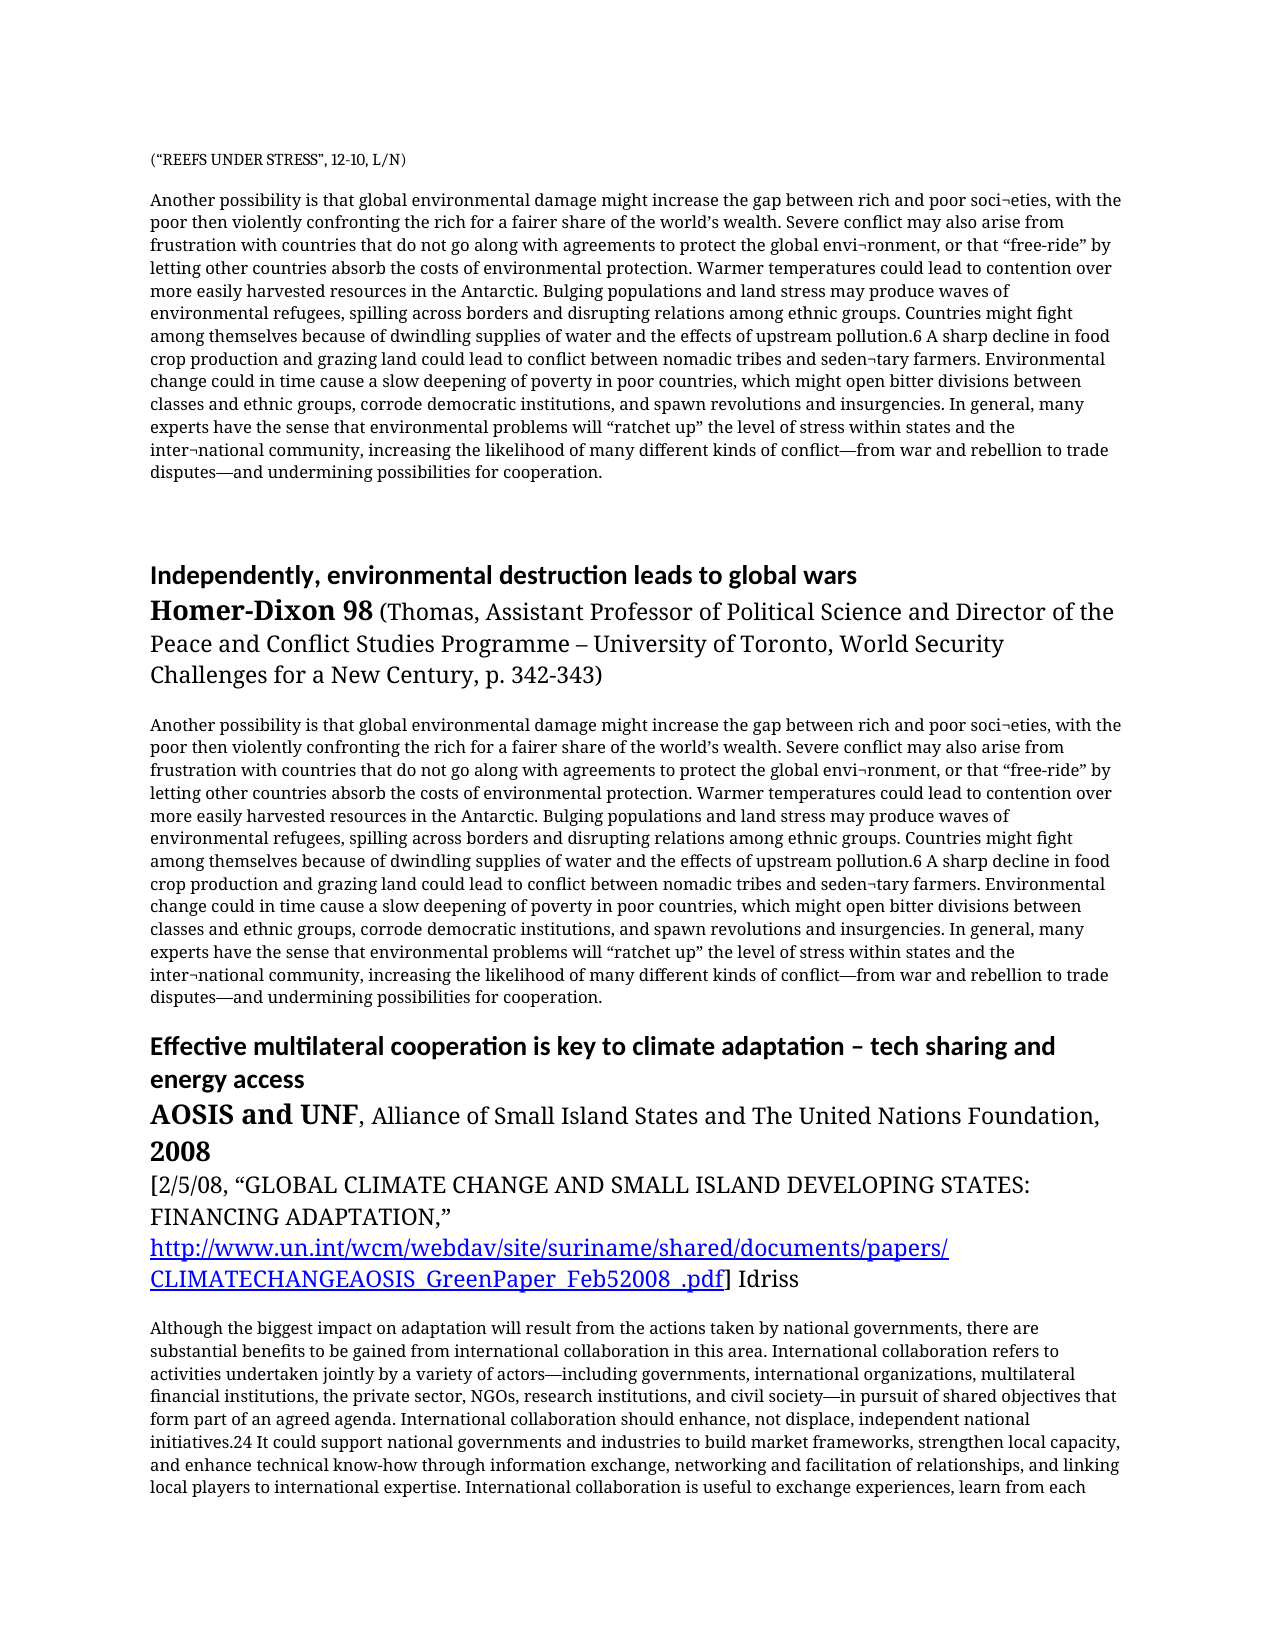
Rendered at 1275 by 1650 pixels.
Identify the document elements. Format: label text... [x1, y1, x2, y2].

text [2/5/08, “GLOBAL CLIMATE CHANGE AND SMALL ISLAND DEVELOPING STATES: FINANCING ADAPTATION,” http://www.un.int/wcm/webdav/site/suriname/shared/documents/papers/CLIMATECHANGEAOSIS_GreenPaper_Feb52008_.pdf] Idriss [150, 1169, 1125, 1294]
text Another possibility is that global environmental damage might increase the gap between rich and poor soci¬eties, with the poor then violently confronting the rich for a fairer share of the world’s wealth. Severe conflict may also arise from frustration with countries that do not go along with agreements to protect the global envi¬ronment, or that “free-ride” by letting other countries absorb the costs of environmental protection. Warmer temperatures could lead to contention over more easily harvested resources in the Antarctic. Bulging populations and land stress may produce waves of environmental refugees, spilling across borders and disrupting relations among ethnic groups. Countries might fight among themselves because of dwindling supplies of water and the effects of upstream pollution.6 A sharp decline in food crop production and grazing land could lead to conflict between nomadic tribes and seden¬tary farmers. Environmental change could in time cause a slow deepening of poverty in poor countries, which might open bitter divisions between classes and ethnic groups, corrode democratic institutions, and spawn revolutions and insurgencies. In general, many experts have the sense that environmental problems will “ratchet up” the level of stress within states and the inter¬national community, increasing the likelihood of many different kinds of conflict—from war and rebellion to trade disputes—and undermining possibilities for cooperation. [150, 188, 1125, 483]
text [150, 1317, 1125, 1499]
subtitle Independently, environmental destruction leads to global wars [150, 558, 1125, 591]
text Another possibility is that global environmental damage might increase the gap between rich and poor soci¬eties, with the poor then violently confronting the rich for a fairer share of the world’s wealth. Severe conflict may also arise from frustration with countries that do not go along with agreements to protect the global envi¬ronment, or that “free-ride” by letting other countries absorb the costs of environmental protection. Warmer temperatures could lead to contention over more easily harvested resources in the Antarctic. Bulging populations and land stress may produce waves of environmental refugees, spilling across borders and disrupting relations among ethnic groups. Countries might fight among themselves because of dwindling supplies of water and the effects of upstream pollution.6 A sharp decline in food crop production and grazing land could lead to conflict between nomadic tribes and seden¬tary farmers. Environmental change could in time cause a slow deepening of poverty in poor countries, which might open bitter divisions between classes and ethnic groups, corrode democratic institutions, and spawn revolutions and insurgencies. In general, many experts have the sense that environmental problems will “ratchet up” the level of stress within states and the inter¬national community, increasing the likelihood of many different kinds of conflict—from war and rebellion to trade disputes—and undermining possibilities for cooperation. [150, 713, 1125, 1009]
text (“REEFS UNDER STRESS”, 12-10, L/N) [150, 150, 1125, 169]
text AOSIS and UNF, Alliance of Small Island States and The United Nations Foundation, 2008 [150, 1096, 1125, 1169]
text Homer-Dixon 98 (Thomas, Assistant Professor of Political Science and Director of the Peace and Conflict Studies Programme – University of Toronto, World Security Challenges for a New Century, p. 342-343) [150, 591, 1125, 691]
subtitle Effective multilateral cooperation is key to climate adaptation – tech sharing and energy access [150, 1029, 1125, 1096]
